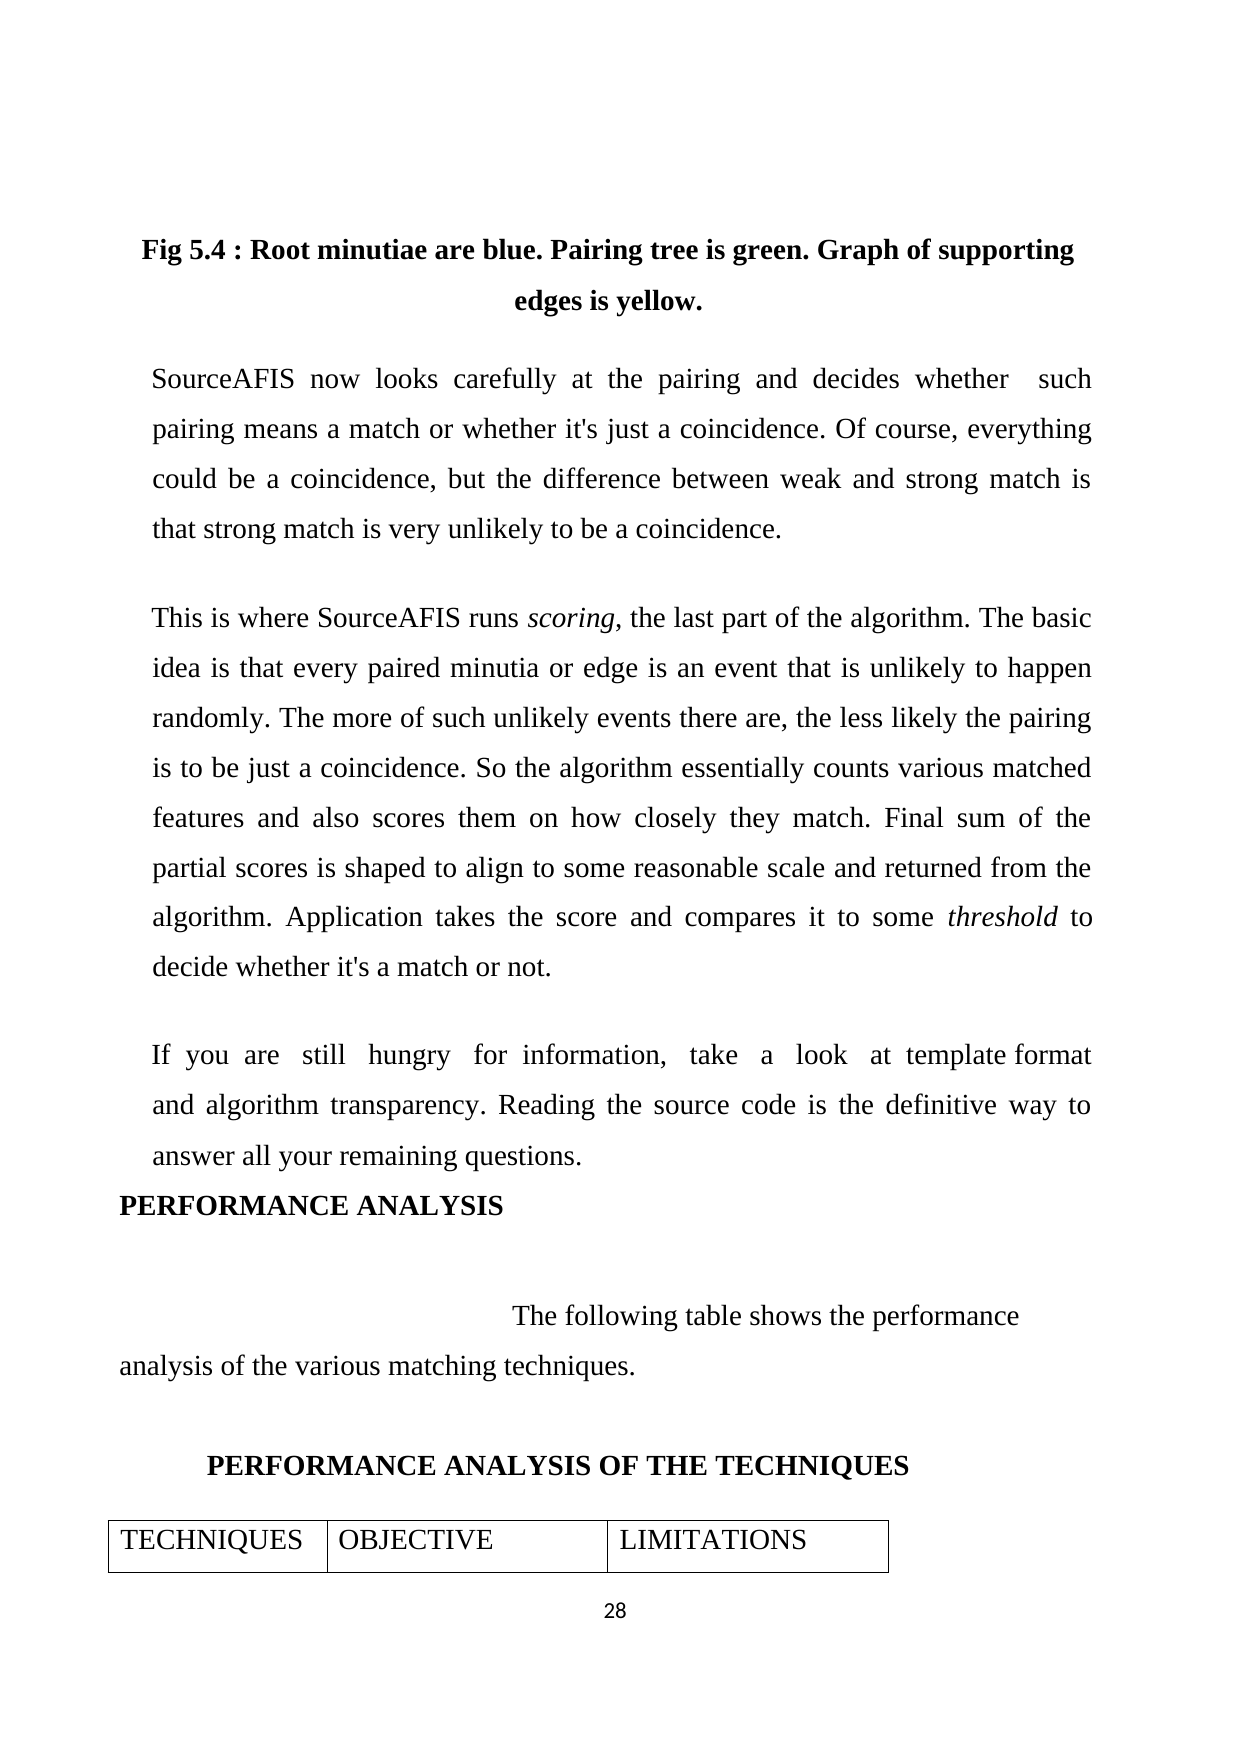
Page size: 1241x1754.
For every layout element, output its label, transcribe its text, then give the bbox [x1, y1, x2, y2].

table_header LIMITATIONS [608, 1521, 888, 1572]
text If you are still hungry for information, take a look at template format and algorithm transparency. Reading the source code is the definitive way to answer all your remaining questions. [151, 1037, 1093, 1171]
text PERFORMANCE ANALYSIS [119, 1188, 1092, 1222]
text analysis of the various matching techniques. [119, 1348, 1093, 1382]
table_header OBJECTIVE [328, 1521, 607, 1572]
text The following table shows the performance [96, 1298, 1020, 1331]
subtitle PERFORMANCE ANALYSIS OF THE TECHNIQUES [200, 1448, 917, 1481]
text Fig 5.4 : Root minutiae are blue. Pairing tree is green. Graph of supporting edges is yellow. [120, 232, 1096, 317]
table_header TECHNIQUES [109, 1521, 327, 1572]
text This is where SourceAFIS runs scoring, the last part of the algorithm. The basic idea is that every paired minutia or edge is an event that is unlikely to happen randomly. The more of such unlikely events there are, the less likely the pairing is to be just a coincidence. So the algorithm essentially counts various matched features and also scores them on how closely they match. Final sum of the partial scores is shaped to align to some reasonable scale and returned from the algorithm. Application takes the score and compares it to some threshold to decide whether it's a match or not. [151, 600, 1093, 983]
text SourceAFIS now looks carefully at the pairing and decides whether such pairing means a match or whether it's just a coincidence. Of course, everything could be a coincidence, but the difference between weak and strong match is that strong match is very unlikely to be a coincidence. [151, 361, 1093, 545]
